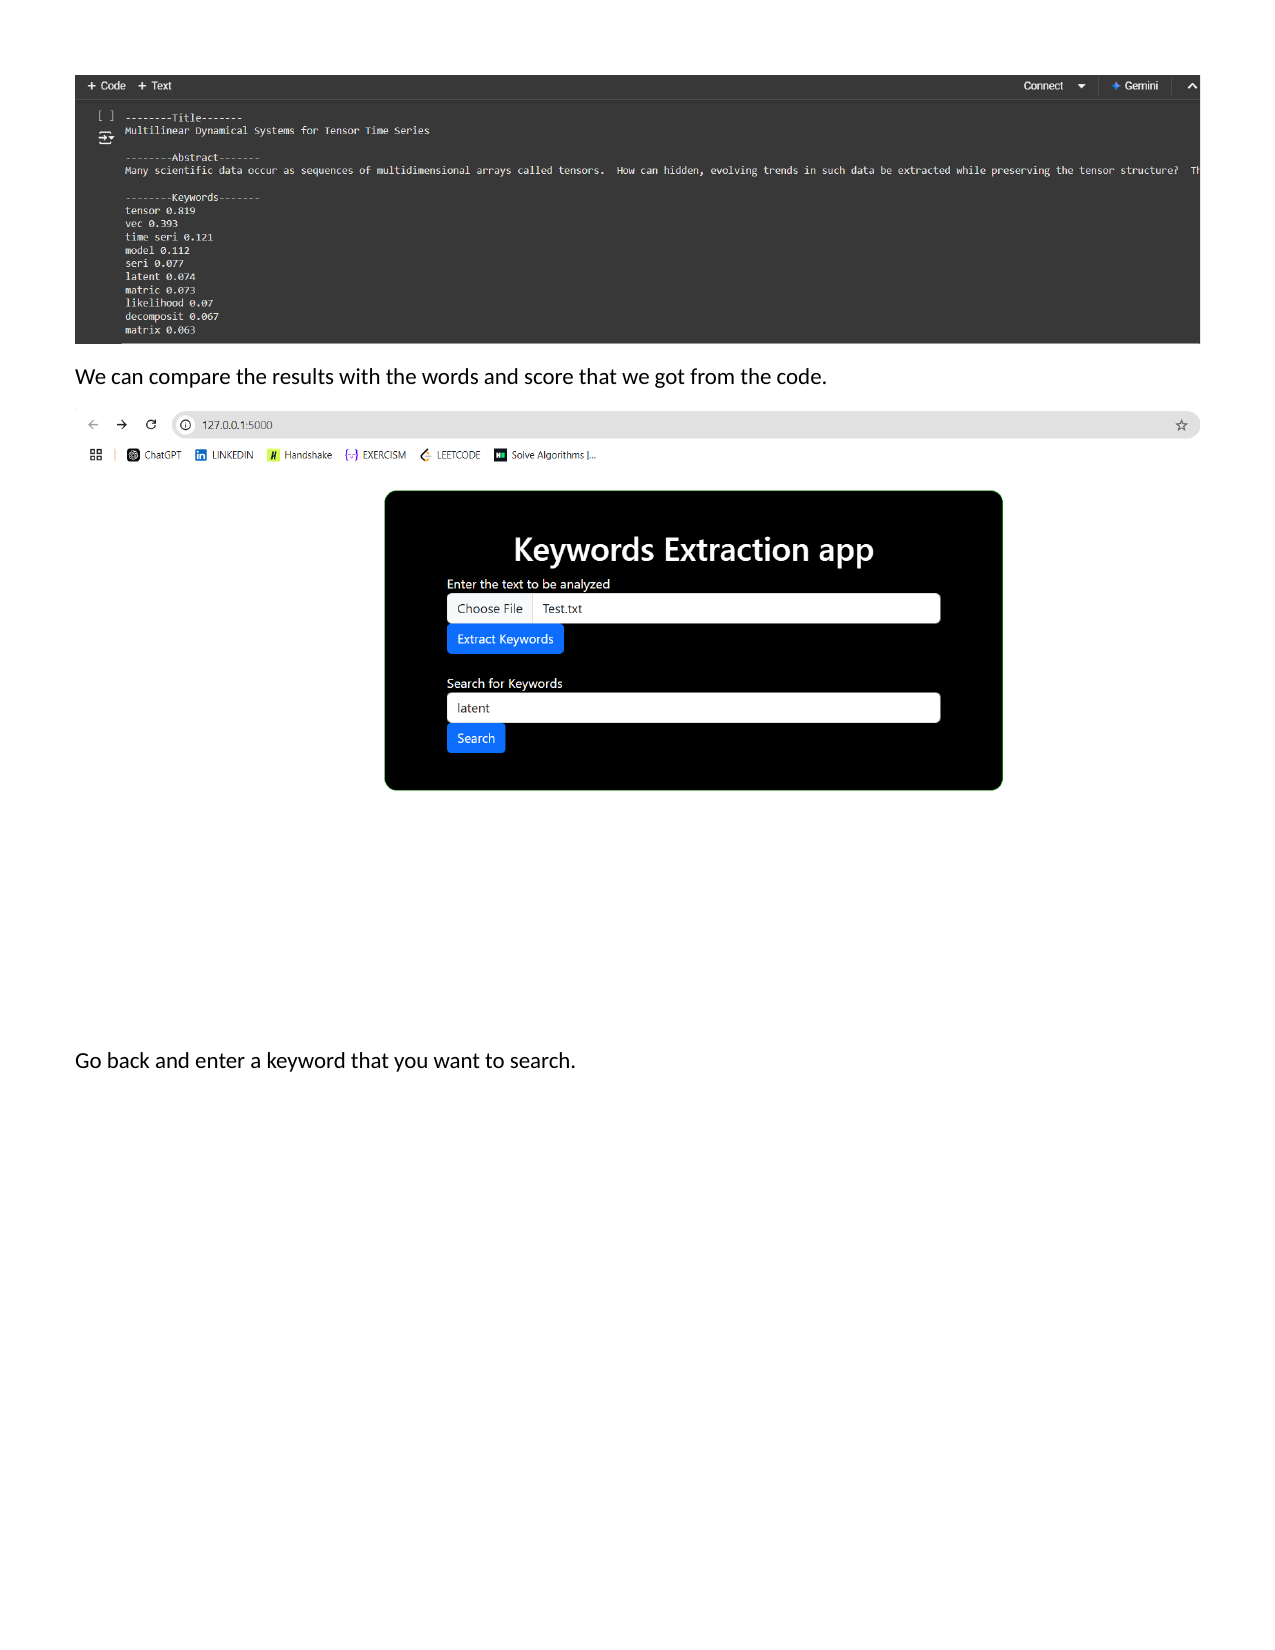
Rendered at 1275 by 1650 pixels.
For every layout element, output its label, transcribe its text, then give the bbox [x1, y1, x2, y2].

picture [75, 409, 1200, 1028]
picture [75, 75, 1200, 344]
text Go back and enter a keyword that you want to search. [75, 1046, 1200, 1074]
text We can compare the results with the words and score that we got from the code. [75, 362, 1200, 391]
